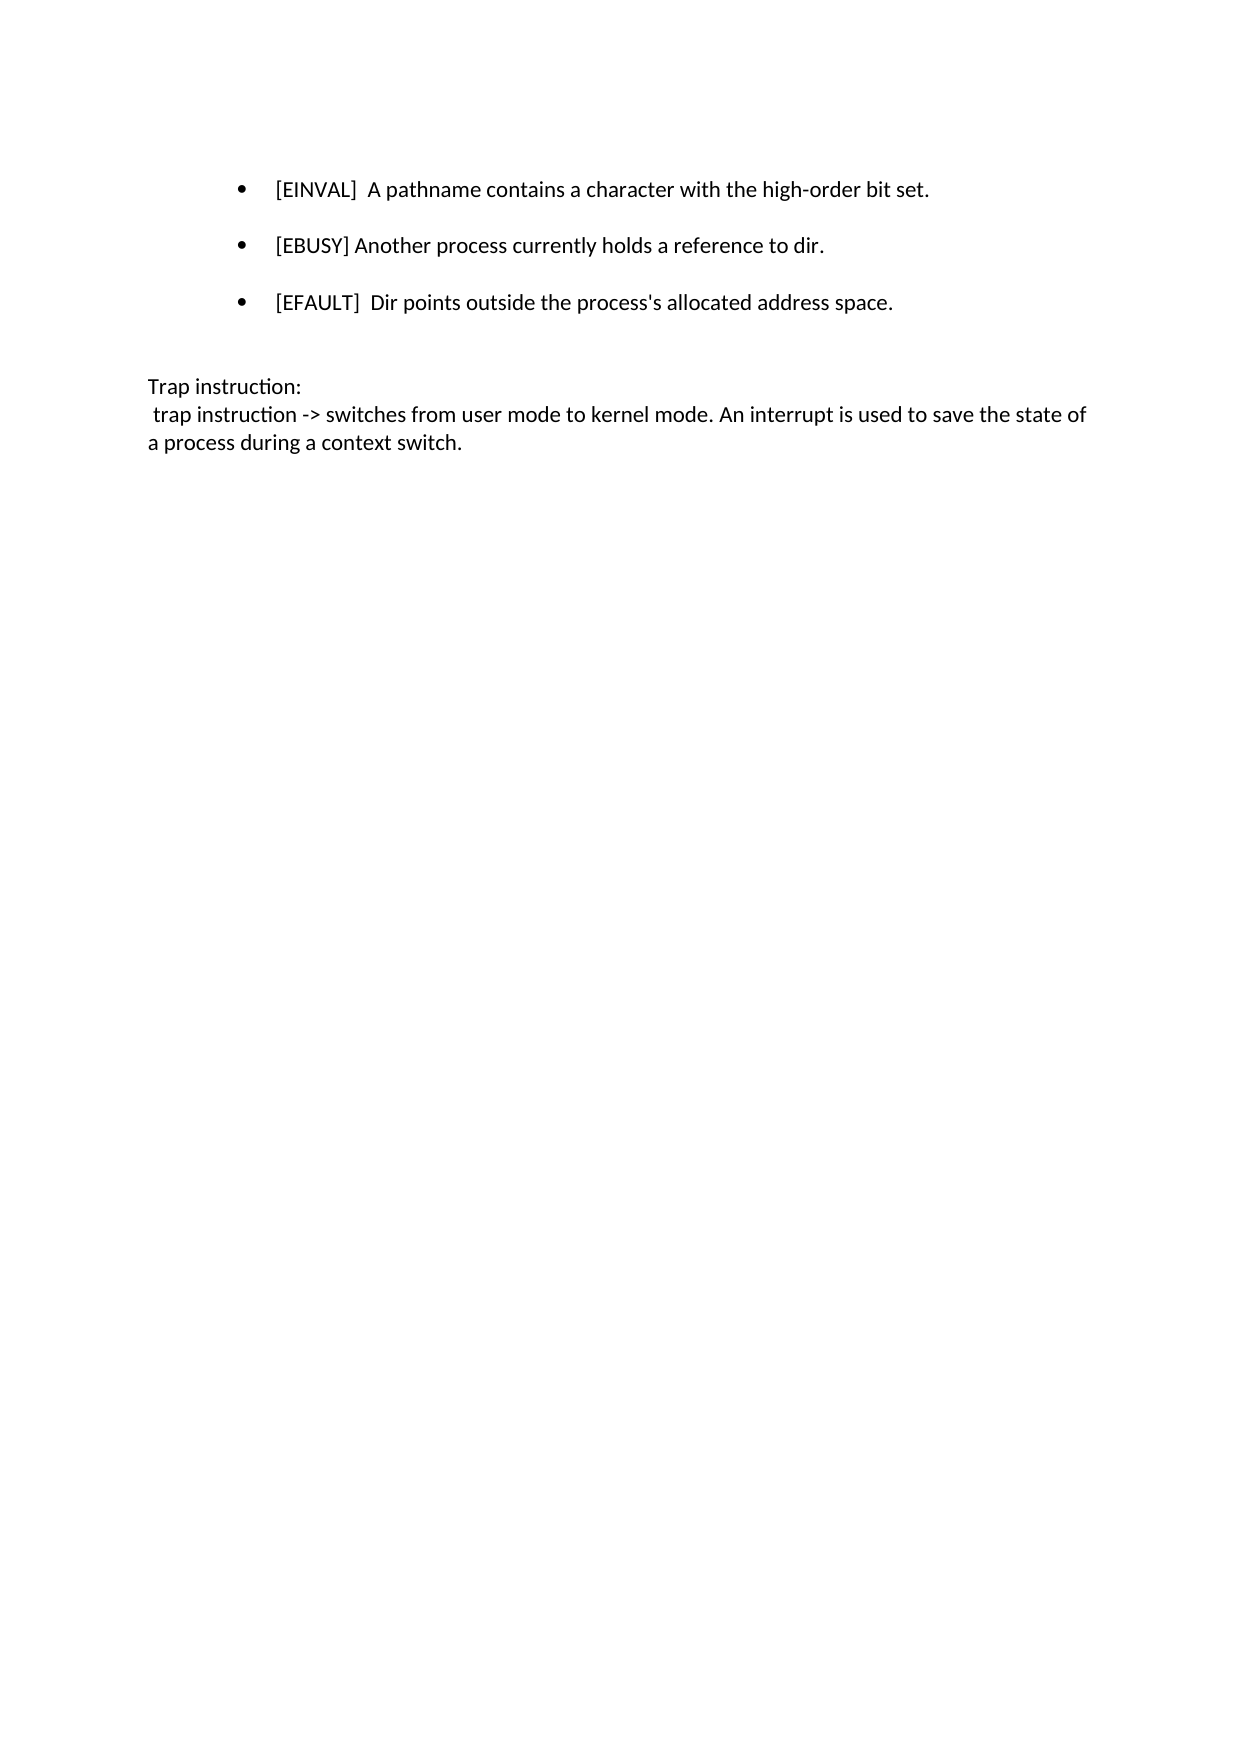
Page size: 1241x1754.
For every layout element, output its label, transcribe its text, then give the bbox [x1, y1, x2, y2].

text Trap instruction: [148, 372, 1093, 400]
text trap instruction -> switches from user mode to kernel mode. An interrupt is used to save the state of a process during a context switch. [148, 400, 1093, 456]
list [EBUSY] Another process currently holds a reference to dir. [238, 232, 1093, 260]
list [EFAULT] Dir points outside the process's allocated address space. [238, 288, 1093, 316]
list [EINVAL] A pathname contains a character with the high-order bit set. [238, 176, 1093, 204]
